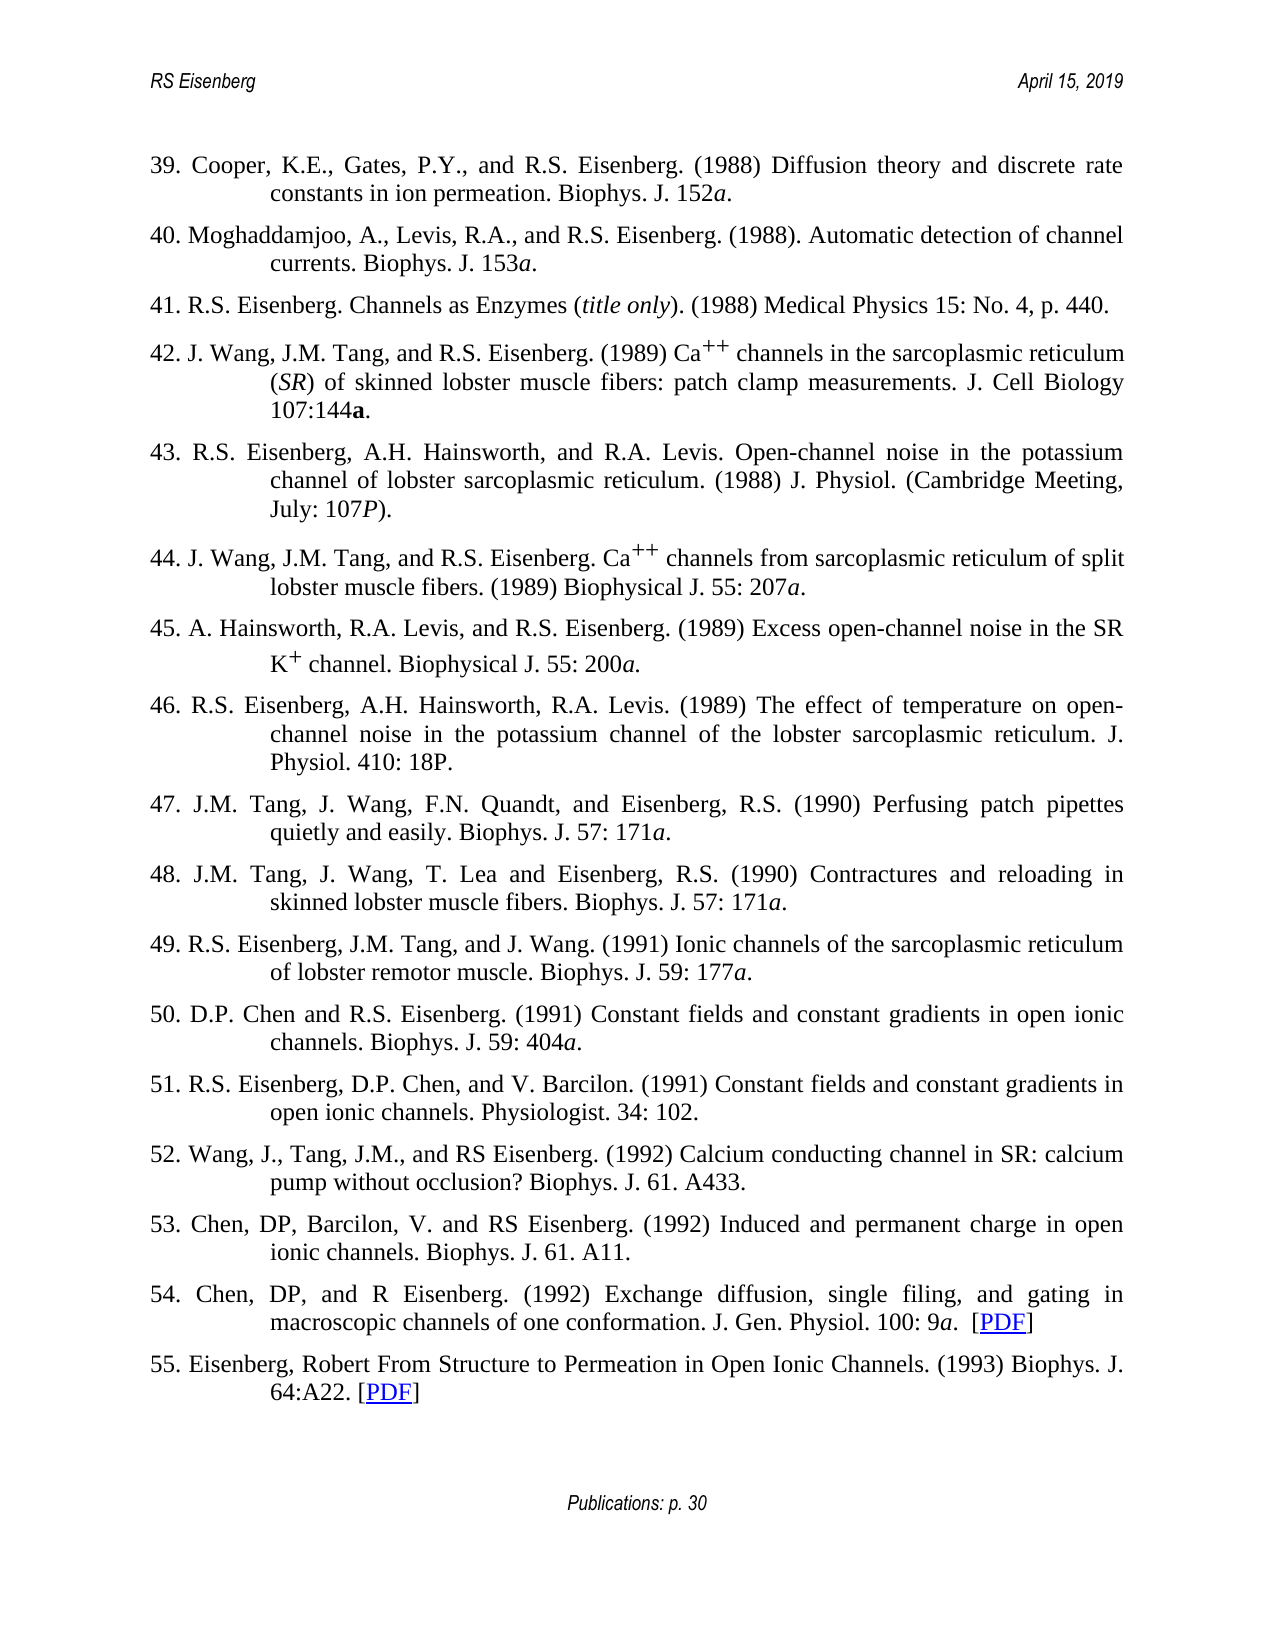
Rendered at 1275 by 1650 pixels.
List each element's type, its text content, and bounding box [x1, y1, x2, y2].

text 47. J.M. Tang, J. Wang, F.N. Quandt, and Eisenberg, R.S. (1990) Perfusing patch pipettes quietly and easily. Biophys. J. 57: 171a. [150, 789, 1125, 846]
text 44. J. Wang, J.M. Tang, and R.S. Eisenberg. Ca++ channels from sarcoplasmic reticulum of split lobster muscle fibers. (1989) Biophysical J. 55: 207a. [150, 536, 1125, 600]
text 45. A. Hainsworth, R.A. Levis, and R.S. Eisenberg. (1989) Excess open-channel noise in the SR K+ channel. Biophysical J. 55: 200a. [150, 613, 1125, 677]
text 48. J.M. Tang, J. Wang, T. Lea and Eisenberg, R.S. (1990) Contractures and reloading in skinned lobster muscle fibers. Biophys. J. 57: 171a. [150, 859, 1125, 916]
text 39. Cooper, K.E., Gates, P.Y., and R.S. Eisenberg. (1988) Diffusion theory and discrete rate constants in ion permeation. Biophys. J. 152a. [150, 150, 1125, 207]
text 46. R.S. Eisenberg, A.H. Hainsworth, R.A. Levis. (1989) The effect of temperature on open-channel noise in the potassium channel of the lobster sarcoplasmic reticulum. J. Physiol. 410: 18P. [150, 690, 1125, 776]
text 55. Eisenberg, Robert From Structure to Permeation in Open Ionic Channels. (1993) Biophys. J. 64:A22. [PDF] [150, 1349, 1125, 1406]
text 50. D.P. Chen and R.S. Eisenberg. (1991) Constant fields and constant gradients in open ionic channels. Biophys. J. 59: 404a. [150, 999, 1125, 1056]
text 42. J. Wang, J.M. Tang, and R.S. Eisenberg. (1989) Ca++ channels in the sarcoplasmic reticulum (SR) of skinned lobster muscle fibers: patch clamp measurements. J. Cell Biology 107:144a. [150, 331, 1125, 424]
text 49. R.S. Eisenberg, J.M. Tang, and J. Wang. (1991) Ionic channels of the sarcoplasmic reticulum of lobster remotor muscle. Biophys. J. 59: 177a. [150, 929, 1125, 986]
text 53. Chen, DP, Barcilon, V. and RS Eisenberg. (1992) Induced and permanent charge in open ionic channels. Biophys. J. 61. A11. [150, 1209, 1125, 1266]
text 41. R.S. Eisenberg. Channels as Enzymes (title only). (1988) Medical Physics 15: No. 4, p. 440. [150, 290, 1125, 318]
text 54. Chen, DP, and R Eisenberg. (1992) Exchange diffusion, single filing, and gating in macroscopic channels of one conformation. J. Gen. Physiol. 100: 9a. [PDF] [150, 1279, 1125, 1336]
text 51. R.S. Eisenberg, D.P. Chen, and V. Barcilon. (1991) Constant fields and constant gradients in open ionic channels. Physiologist. 34: 102. [150, 1069, 1125, 1126]
text 52. Wang, J., Tang, J.M., and RS Eisenberg. (1992) Calcium conducting channel in SR: calcium pump without occlusion? Biophys. J. 61. A433. [150, 1139, 1125, 1196]
text 43. R.S. Eisenberg, A.H. Hainsworth, and R.A. Levis. Open-channel noise in the potassium channel of lobster sarcoplasmic reticulum. (1988) J. Physiol. (Cambridge Meeting, July: 107P). [150, 437, 1125, 523]
text 40. Moghaddamjoo, A., Levis, R.A., and R.S. Eisenberg. (1988). Automatic detection of channel currents. Biophys. J. 153a. [150, 220, 1125, 277]
